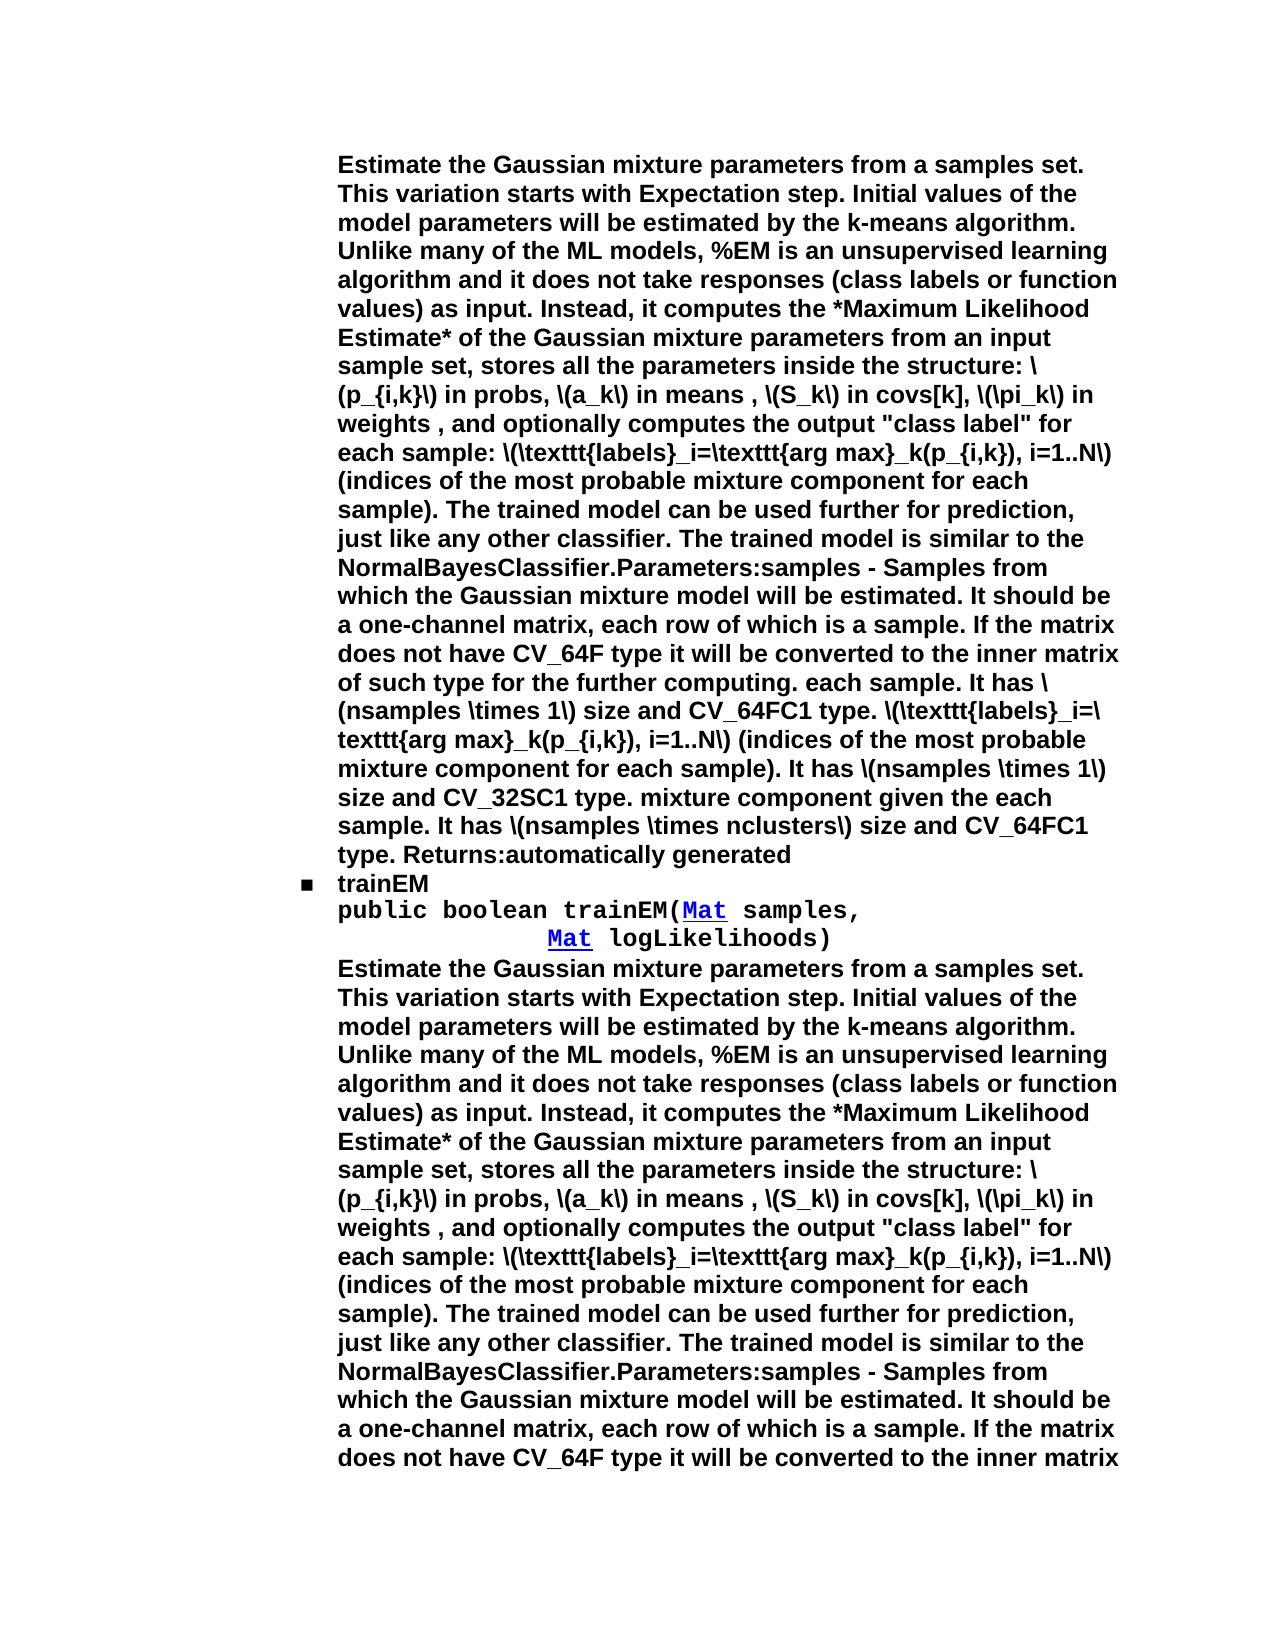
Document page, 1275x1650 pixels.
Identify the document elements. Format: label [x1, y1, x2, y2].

subtitle [300, 869, 1125, 1472]
subtitle [300, 150, 1125, 869]
